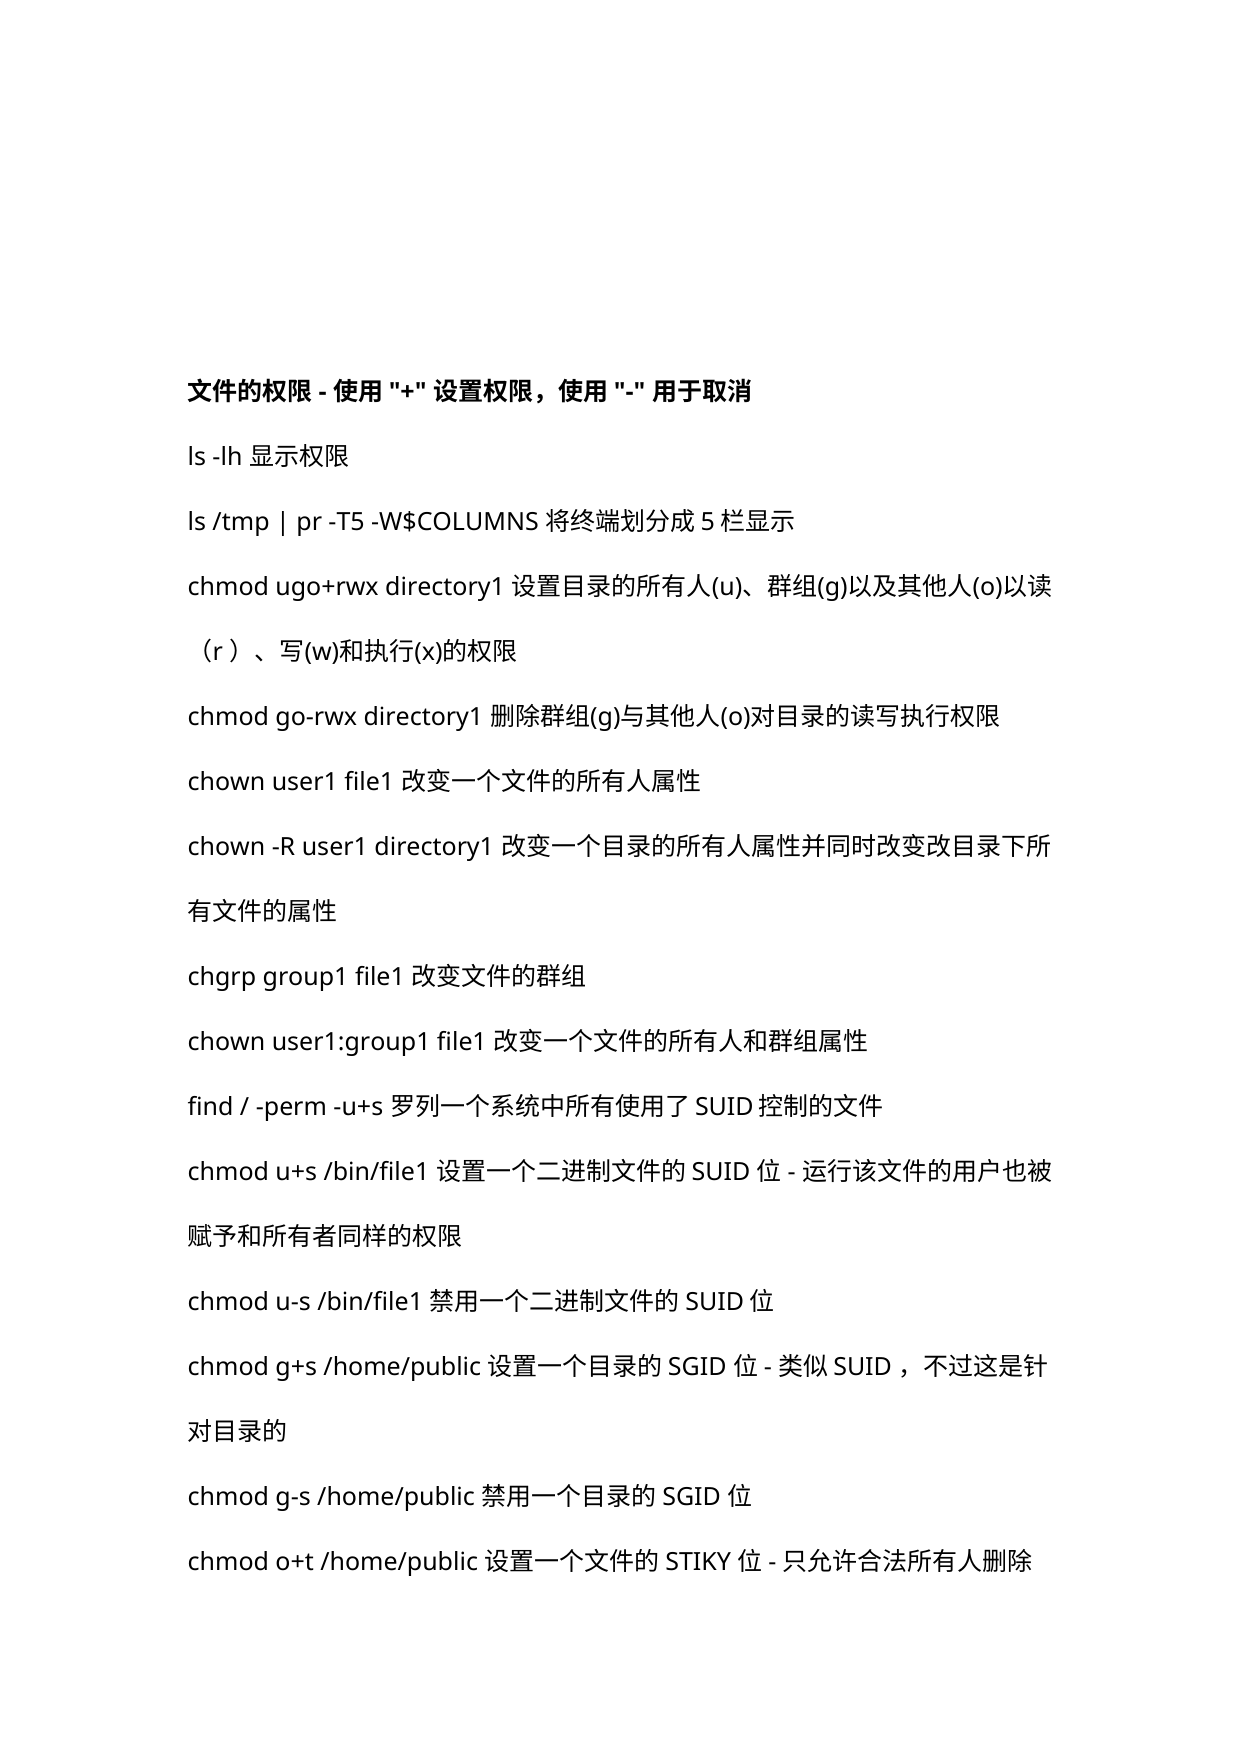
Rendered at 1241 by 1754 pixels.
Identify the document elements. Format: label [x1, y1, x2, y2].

text [187, 162, 1053, 1592]
